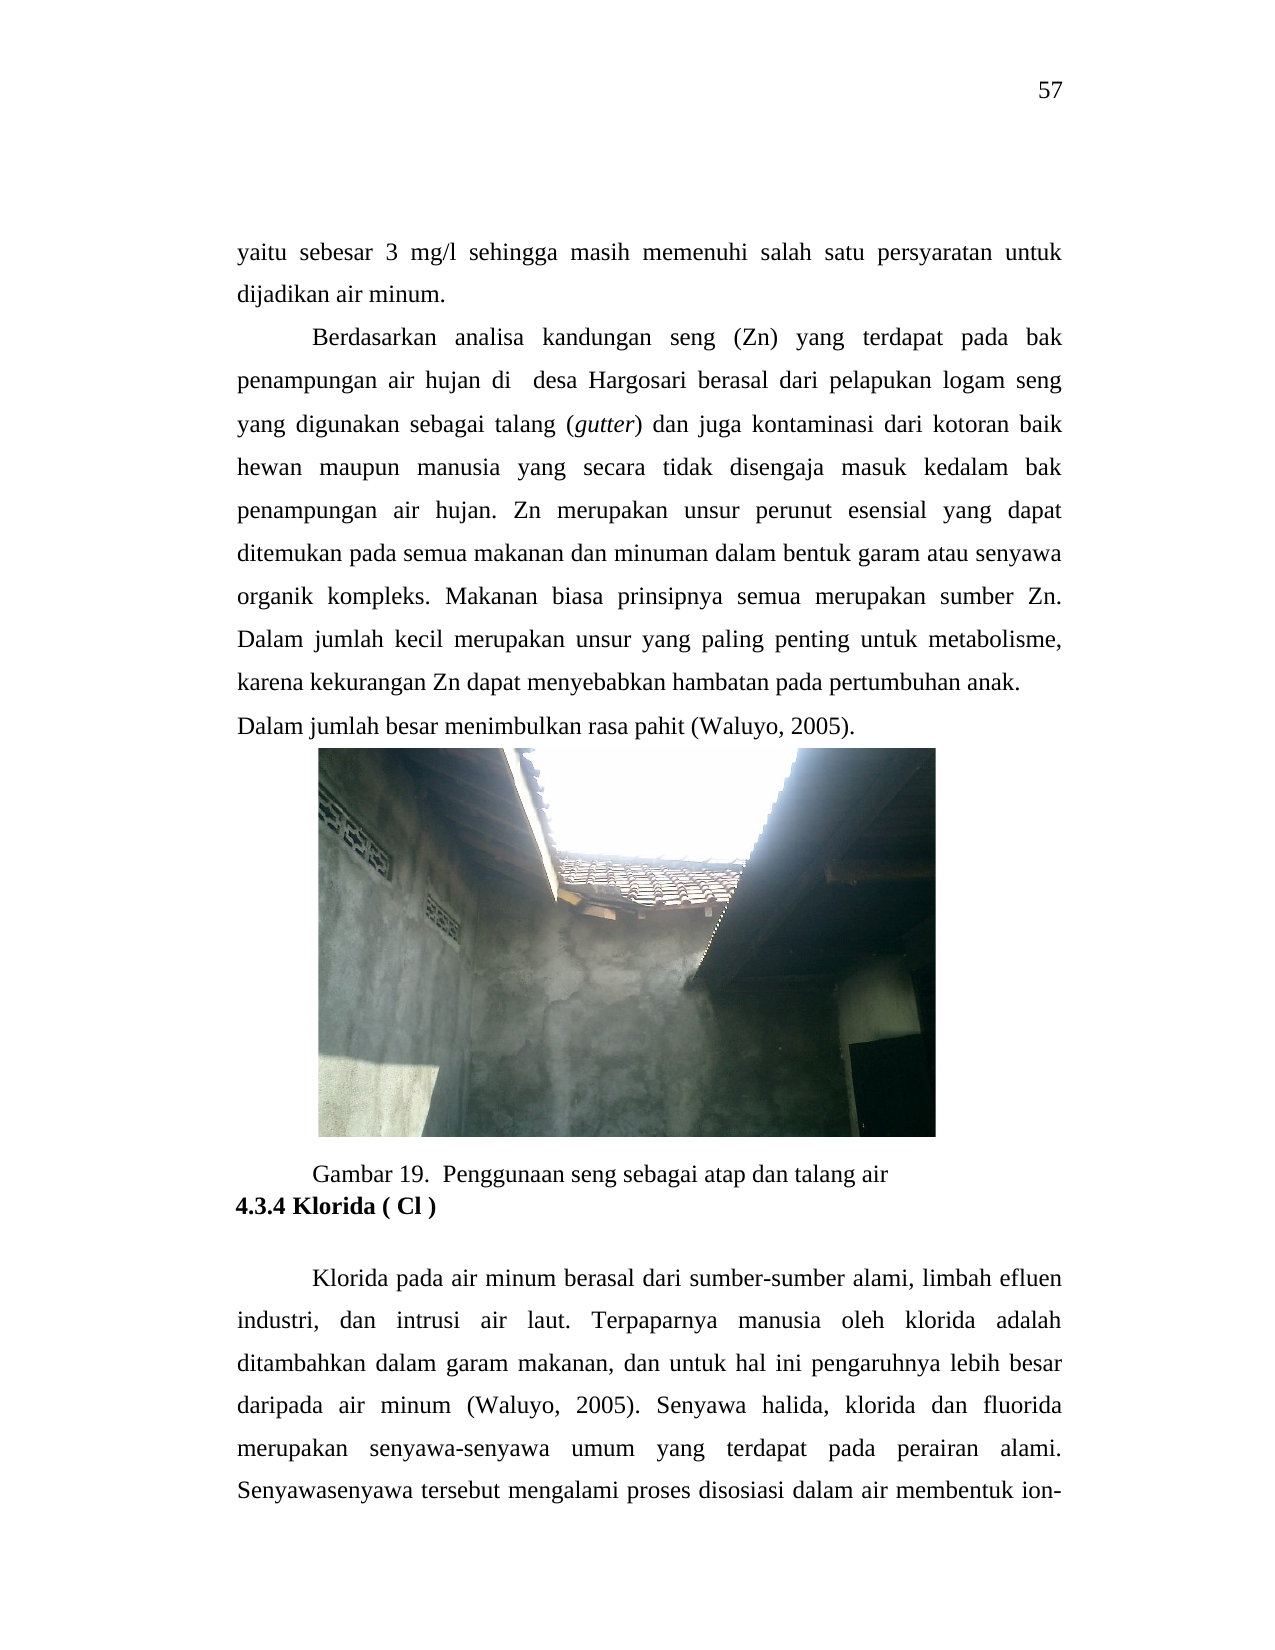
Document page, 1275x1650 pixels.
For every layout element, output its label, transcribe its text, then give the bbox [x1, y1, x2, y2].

picture [318, 748, 936, 1137]
text Gambar 19. Penggunaan seng sebagai atap dan talang air [312, 1159, 1063, 1188]
subtitle 4.3.4 Klorida ( Cl ) [235, 1191, 1063, 1220]
text Dalam jumlah besar menimbulkan rasa pahit (Waluyo, 2005). [237, 711, 1063, 740]
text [237, 237, 1063, 308]
text Berdasarkan analisa kandungan seng (Zn) yang terdapat pada bak penampungan air hujan di desa Hargosari berasal dari pelapukan logam seng yang digunakan sebagai talang (gutter) dan juga kontaminasi dari kotoran baik hewan maupun manusia yang secara tidak disengaja masuk kedalam bak penampungan air hujan. Zn merupakan unsur perunut esensial yang dapat ditemukan pada semua makanan dan minuman dalam bentuk garam atau senyawa organik kompleks. Makanan biasa prinsipnya semua merupakan sumber Zn. Dalam jumlah kecil merupakan unsur yang paling penting untuk metabolisme, karena kekurangan Zn dapat menyebabkan hambatan pada pertumbuhan anak. [237, 322, 1063, 696]
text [237, 1263, 1063, 1504]
